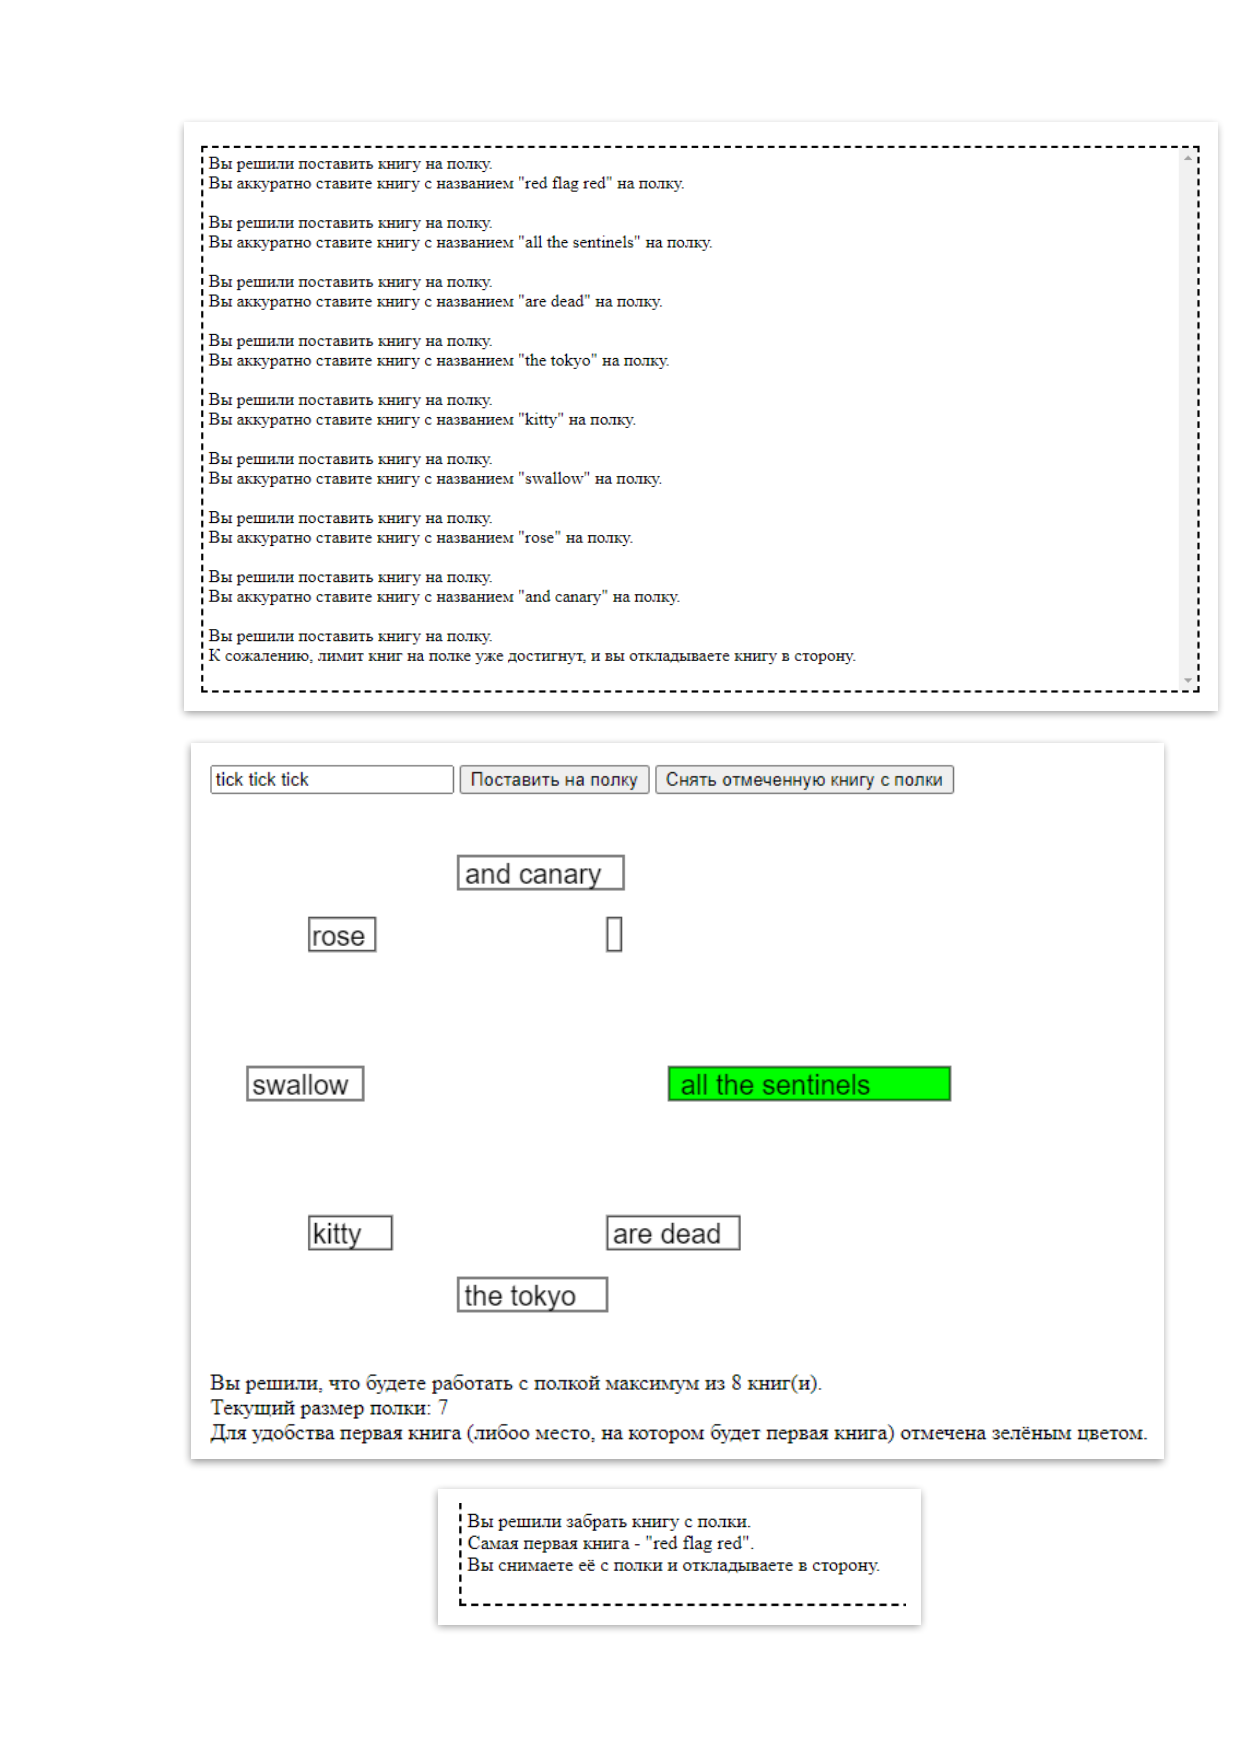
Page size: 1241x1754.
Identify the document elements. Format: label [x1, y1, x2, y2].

picture [206, 758, 1150, 1444]
picture [199, 137, 1203, 697]
picture [453, 1503, 906, 1610]
